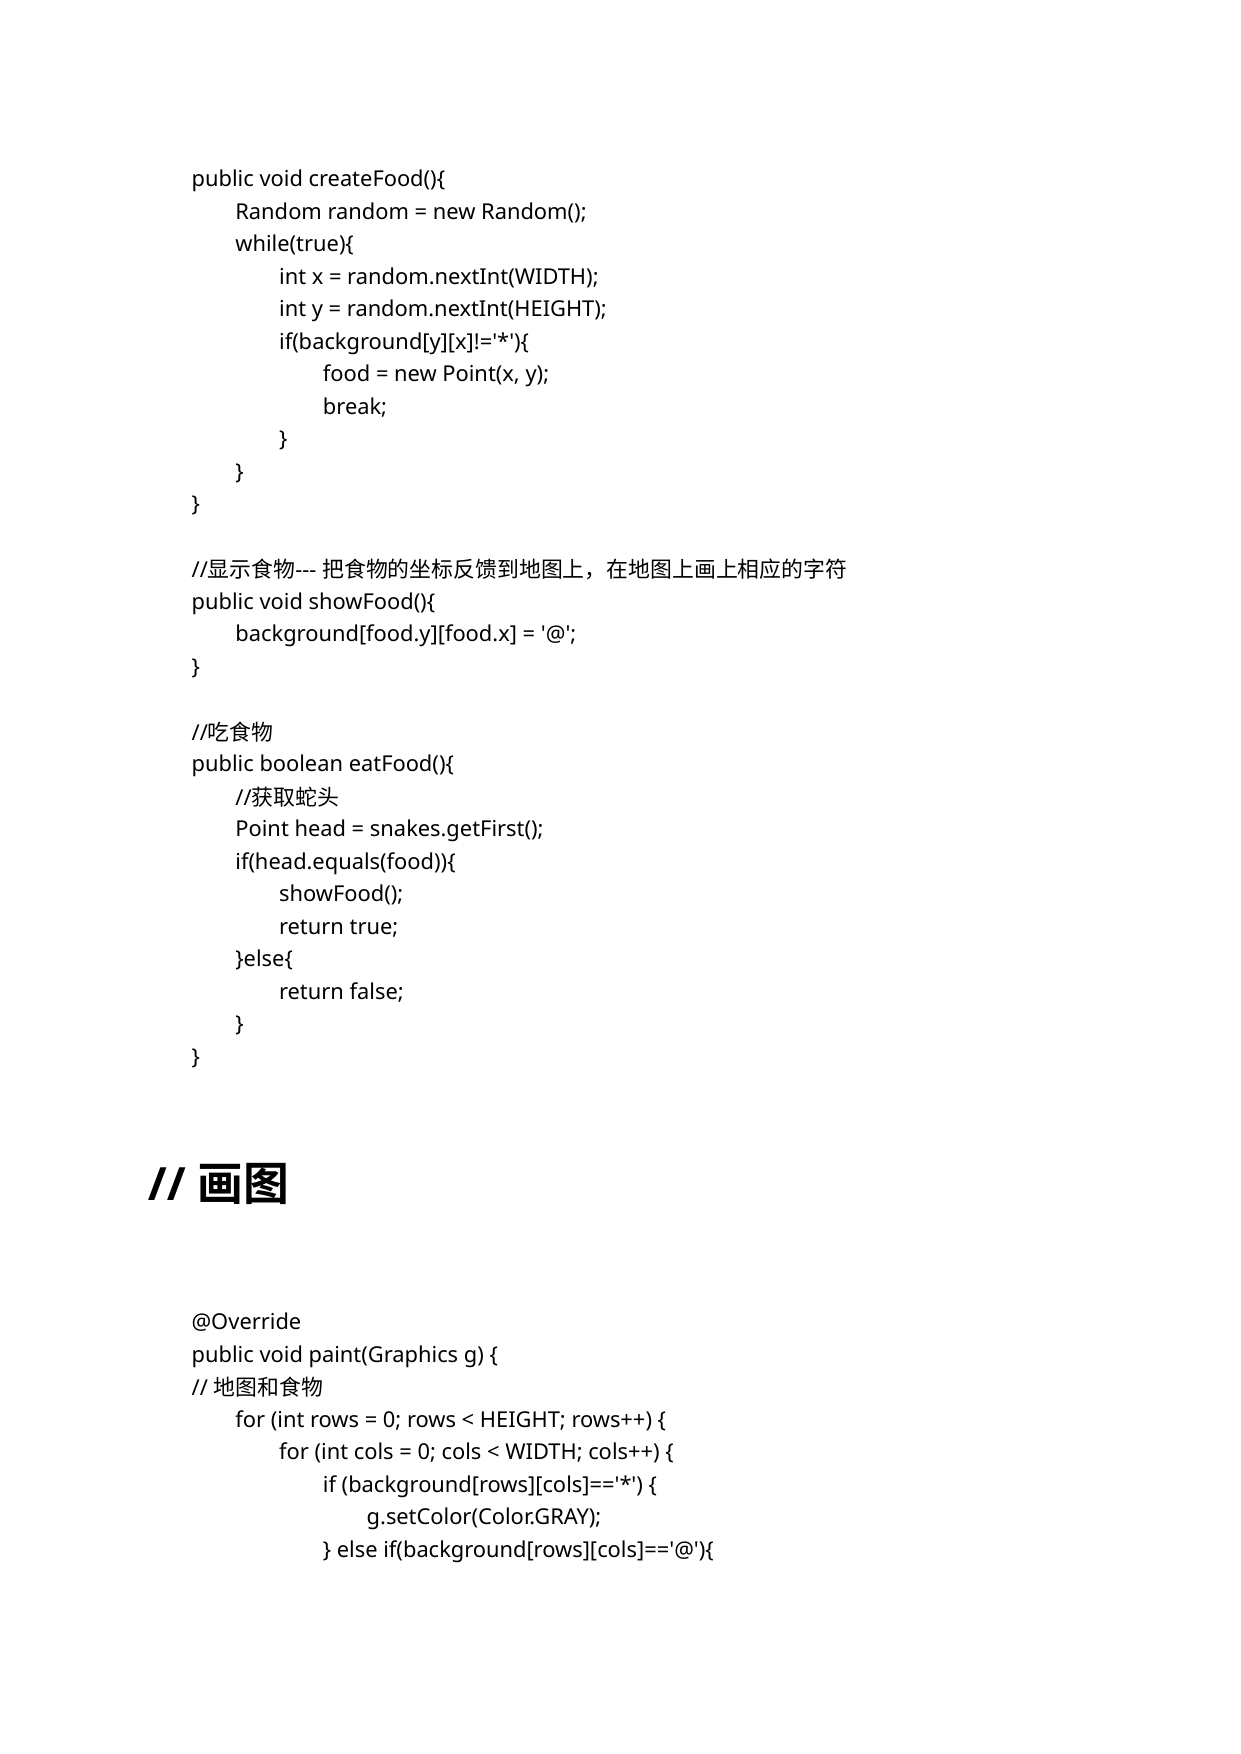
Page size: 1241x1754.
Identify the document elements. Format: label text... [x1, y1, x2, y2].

text Random random = new Random(); [148, 194, 1152, 227]
text return true; [148, 909, 1152, 942]
text //显示食物--- 把食物的坐标反馈到地图上，在地图上画上相应的字符 [148, 552, 1152, 584]
text Point head = snakes.getFirst(); [148, 812, 1152, 844]
text //获取蛇头 [148, 779, 1152, 812]
text } [148, 487, 1152, 519]
text } [148, 649, 1152, 682]
text public void showFood(){ [148, 584, 1152, 617]
text // 地图和食物 [148, 1370, 1152, 1402]
text //吃食物 [148, 714, 1152, 747]
text @Override [148, 1305, 1152, 1337]
text if(background[y][x]!='*'){ [148, 324, 1152, 357]
text showFood(); [148, 877, 1152, 909]
text break; [148, 389, 1152, 422]
text for (int cols = 0; cols < WIDTH; cols++) { [148, 1435, 1152, 1467]
text } [148, 454, 1152, 487]
text g.setColor(Color.GRAY); [148, 1500, 1152, 1532]
text for (int rows = 0; rows < HEIGHT; rows++) { [148, 1402, 1152, 1435]
text return false; [148, 974, 1152, 1007]
text } [148, 422, 1152, 454]
text food = new Point(x, y); [148, 357, 1152, 389]
text int x = random.nextInt(WIDTH); [148, 259, 1152, 292]
text } [148, 1039, 1152, 1072]
text if (background[rows][cols]=='*') { [148, 1467, 1152, 1500]
text public boolean eatFood(){ [148, 747, 1152, 779]
text public void createFood(){ [148, 162, 1152, 194]
text if(head.equals(food)){ [148, 844, 1152, 877]
text } [148, 1007, 1152, 1039]
text public void paint(Graphics g) { [148, 1337, 1152, 1370]
text background[food.y][food.x] = '@'; [148, 617, 1152, 649]
text int y = random.nextInt(HEIGHT); [148, 292, 1152, 324]
subtitle // 画图 [148, 1132, 1152, 1229]
text while(true){ [148, 227, 1152, 259]
text }else{ [148, 942, 1152, 974]
text } else if(background[rows][cols]=='@'){ [148, 1532, 1152, 1565]
